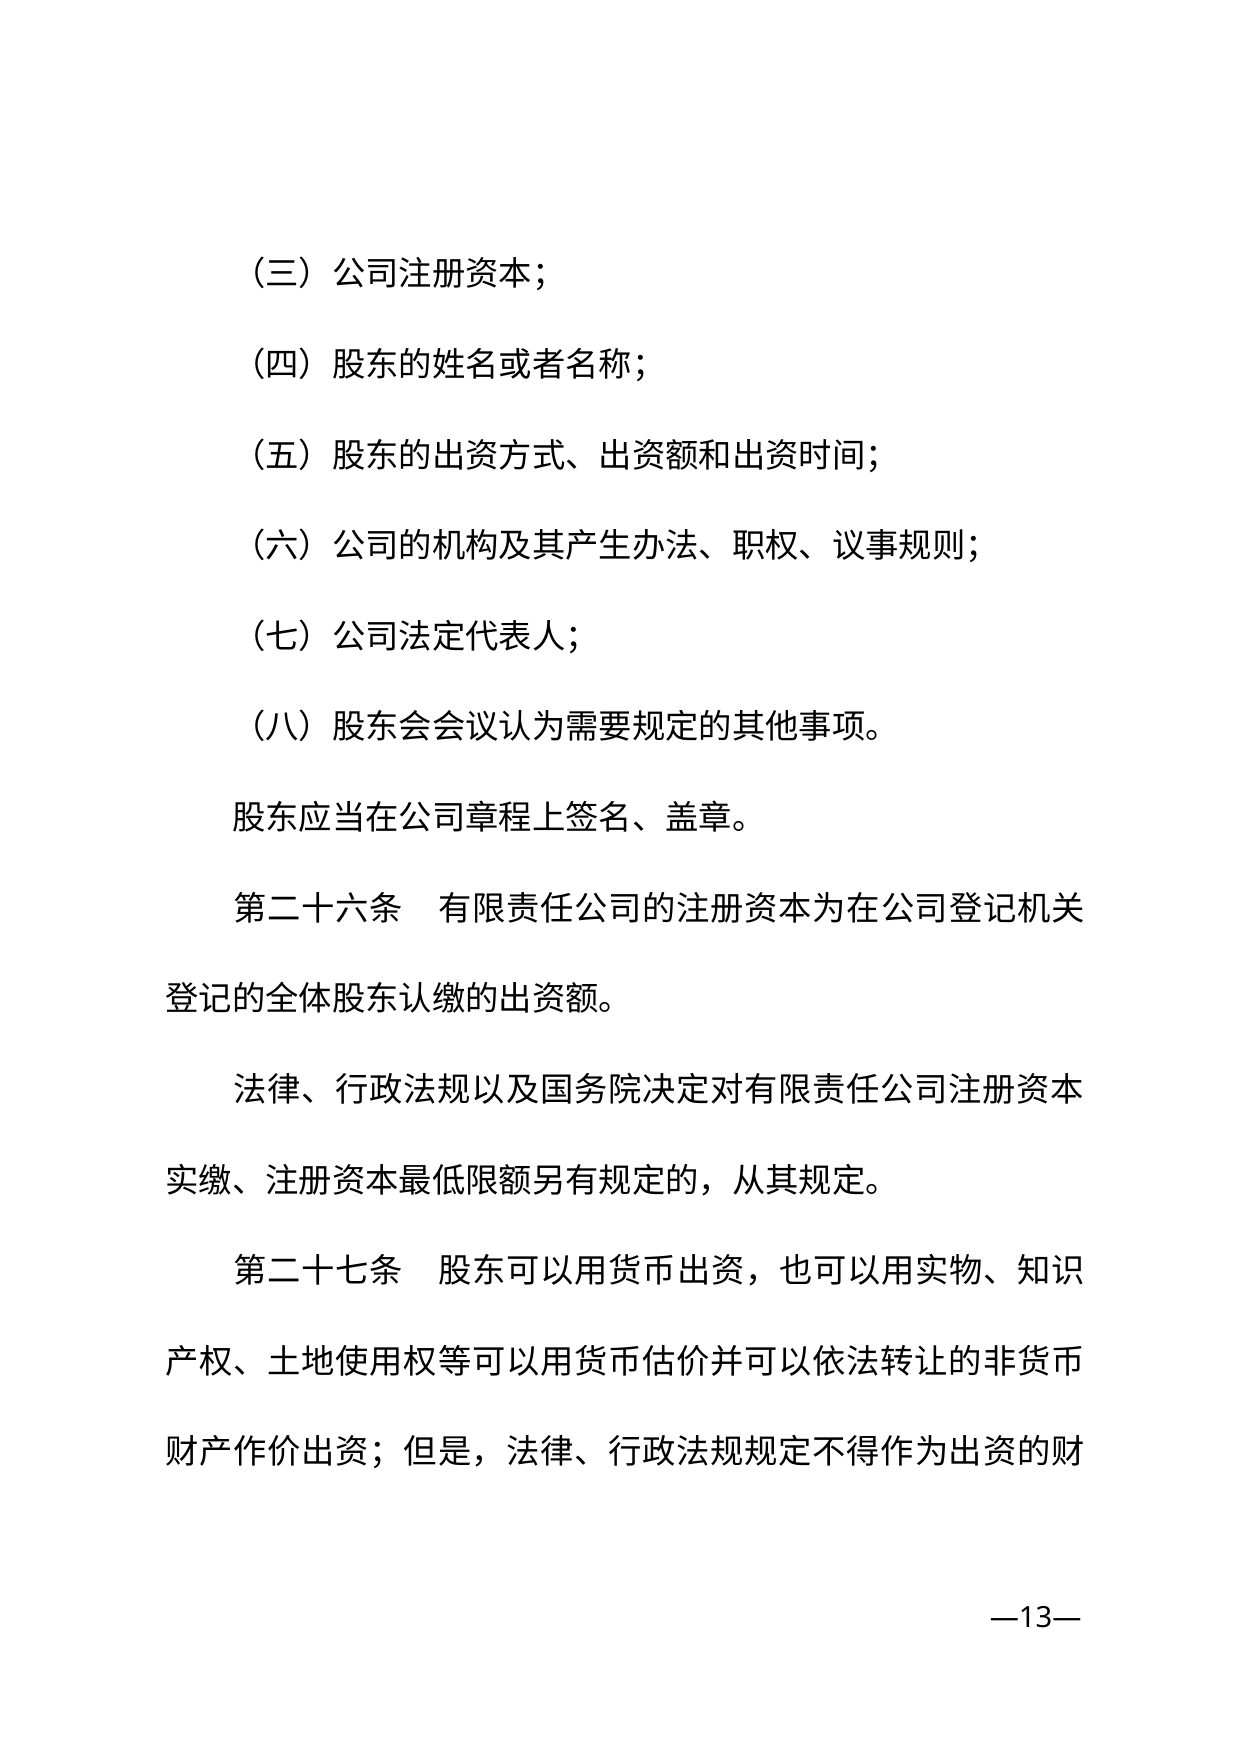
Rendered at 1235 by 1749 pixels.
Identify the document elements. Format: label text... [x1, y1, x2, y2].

text （四）股东的姓名或者名称； [165, 317, 1087, 407]
text 法律、行政法规以及国务院决定对有限责任公司注册资本实缴、注册资本最低限额另有规定的，从其规定。 [165, 1042, 1087, 1223]
text （七）公司法定代表人； [165, 588, 1087, 679]
text 股东应当在公司章程上签名、盖章。 [165, 770, 1087, 860]
text 第二十六条 有限责任公司的注册资本为在公司登记机关登记的全体股东认缴的出资额。 [165, 860, 1087, 1042]
text （六）公司的机构及其产生办法、职权、议事规则； [165, 498, 1087, 588]
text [165, 1223, 1087, 1495]
text （五）股东的出资方式、出资额和出资时间； [165, 407, 1087, 498]
text （八）股东会会议认为需要规定的其他事项。 [165, 679, 1087, 770]
text （三）公司注册资本； [165, 226, 1087, 317]
